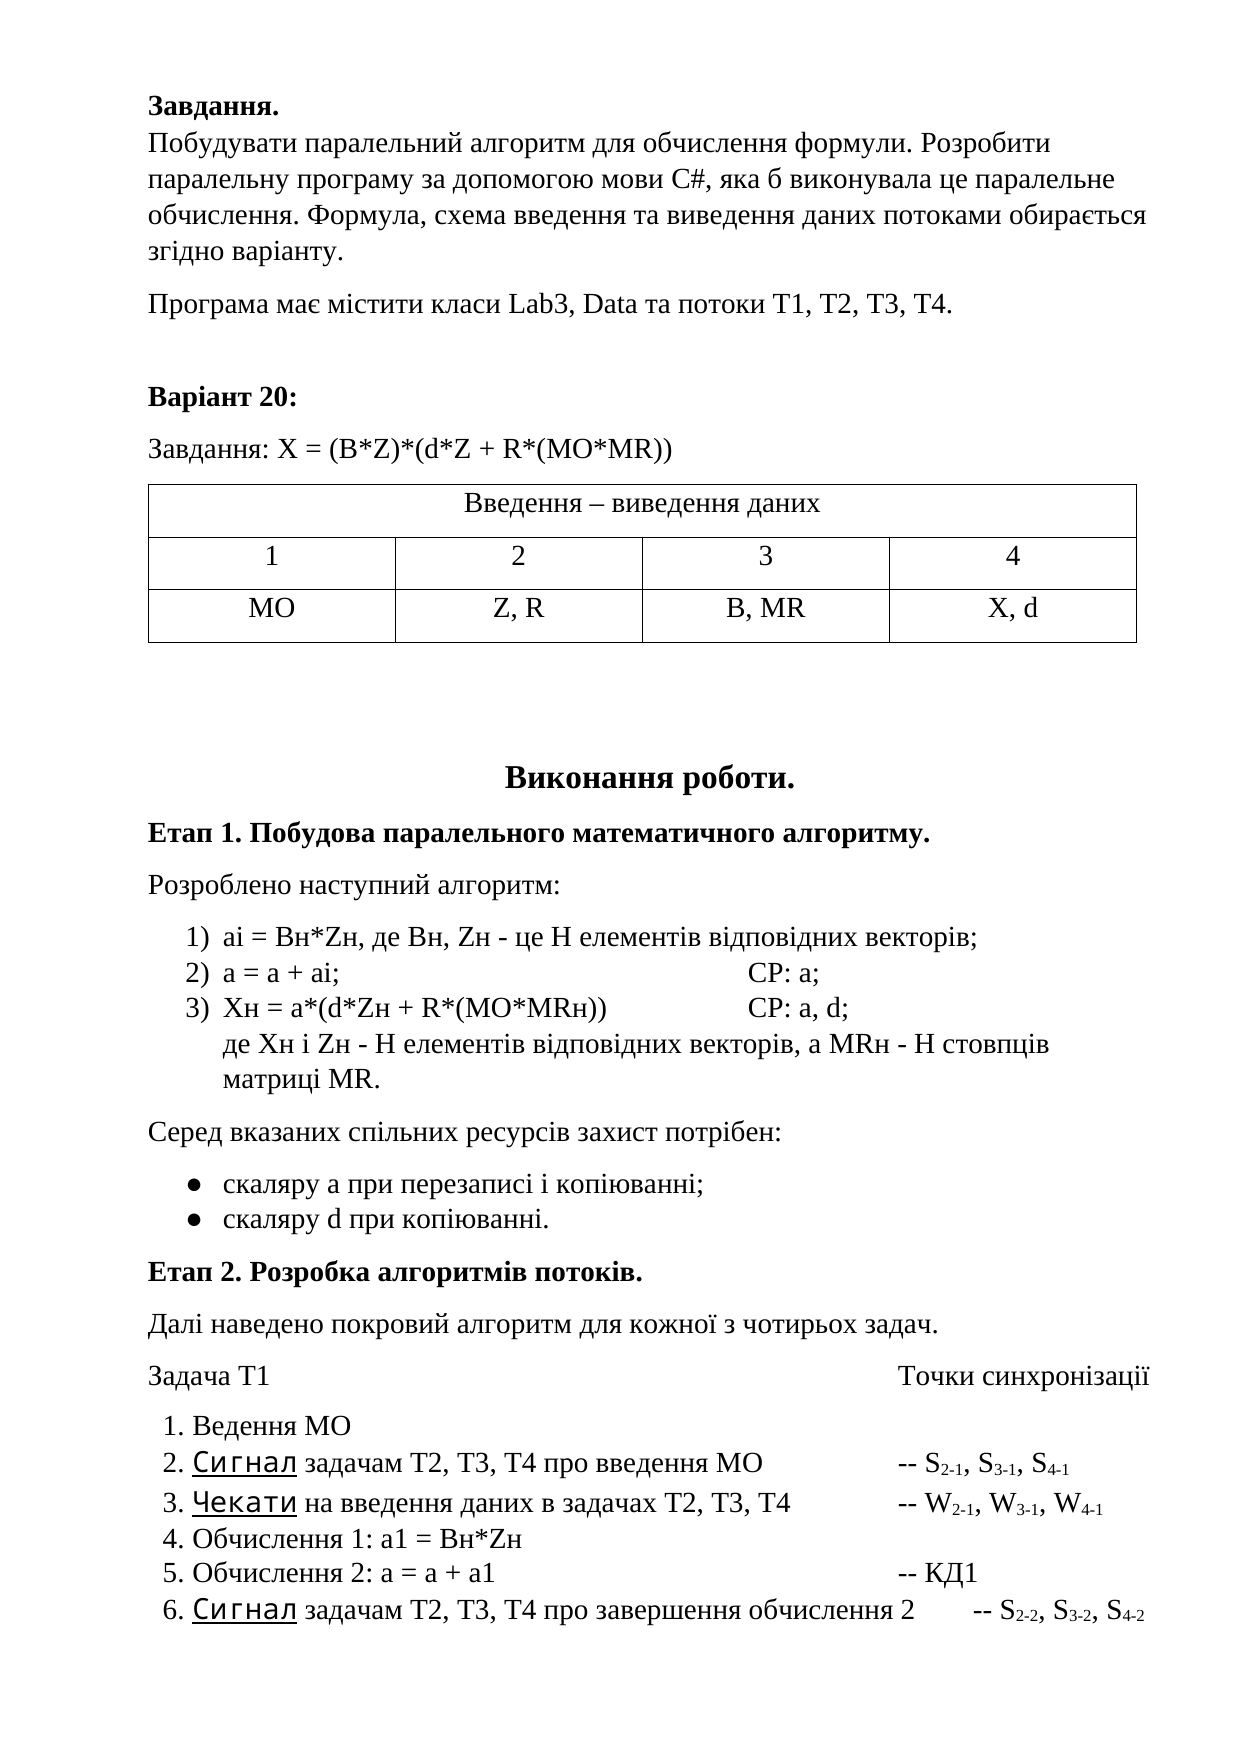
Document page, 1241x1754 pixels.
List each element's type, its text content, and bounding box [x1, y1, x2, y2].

list скаляру a при перезаписі і копіюванні; [185, 1166, 1152, 1199]
text Задача T1 Точки синхронізації [148, 1358, 1152, 1392]
list Обчислення 2: a = a + a1 -- КД1 [162, 1555, 1152, 1588]
table_cell X, d [890, 590, 1136, 642]
text Далі наведено покровий алгоритм для кожної з чотирьох задач. [148, 1306, 1152, 1339]
list скаляру d при копіюванні. [185, 1201, 1152, 1235]
text Серед вказаних спільних ресурсів захист потрібен: [148, 1114, 1152, 1147]
list Обчислення 1: a1 = Bн*Zн [162, 1521, 1152, 1555]
list a = a + ai; СР: a; [185, 955, 1152, 988]
text Завдання: X = (B*Z)*(d*Z + R*(MO*MR)) [148, 432, 1152, 465]
list Чекати на введення даних в задачах T2, T3, T4 -- W2-1, W3-1, W4-1 [162, 1481, 1152, 1521]
table_cell Z, R [396, 590, 642, 642]
list Ведення MO [162, 1408, 1152, 1442]
list Сигнал задачам T2, T3, T4 про завершення обчислення 2 -- S2-2, S3-2, S4-2 [162, 1588, 1152, 1628]
text Етап 2. Розробка алгоритмів потоків. [148, 1254, 1152, 1287]
table_header Введення – виведення даних [149, 485, 1136, 537]
table_cell B, MR [643, 590, 889, 642]
text Варіант 20: [148, 379, 1152, 413]
list Сигнал задачам T2, T3, T4 про введення MO -- S2-1, S3-1, S4-1 [162, 1442, 1152, 1481]
table_cell 3 [643, 538, 889, 589]
text Етап 1. Побудова паралельного математичного алгоритму. [148, 815, 1152, 849]
text Виконання роботи. [148, 758, 1152, 796]
table_cell 1 [149, 538, 395, 589]
text Завдання. [148, 88, 1152, 122]
table_cell MO [149, 590, 395, 642]
list ai = Bн*Zн, де Bн, Zн - це H елементів відповідних векторів; [185, 919, 1152, 953]
table_cell 4 [890, 538, 1136, 589]
list Xн = a*(d*Zн + R*(MO*MRн)) СР: a, d; де Xн і Zн - H елементів відповідних векторів, а MRн - Н стовпців матриці MR. [185, 991, 1152, 1095]
text Побудувати паралельний алгоритм для обчислення формули. Розробити паралельну програму за допомогою мови C#, яка б виконувала це паралельне обчислення. Формула, схема введення та виведення даних потоками обирається згідно варіанту. [148, 125, 1152, 267]
text Програма має містити класи Lab3, Data та потоки T1, T2, T3, T4. [148, 286, 1152, 319]
table_cell 2 [396, 538, 642, 589]
text Розроблено наступний алгоритм: [148, 867, 1152, 901]
